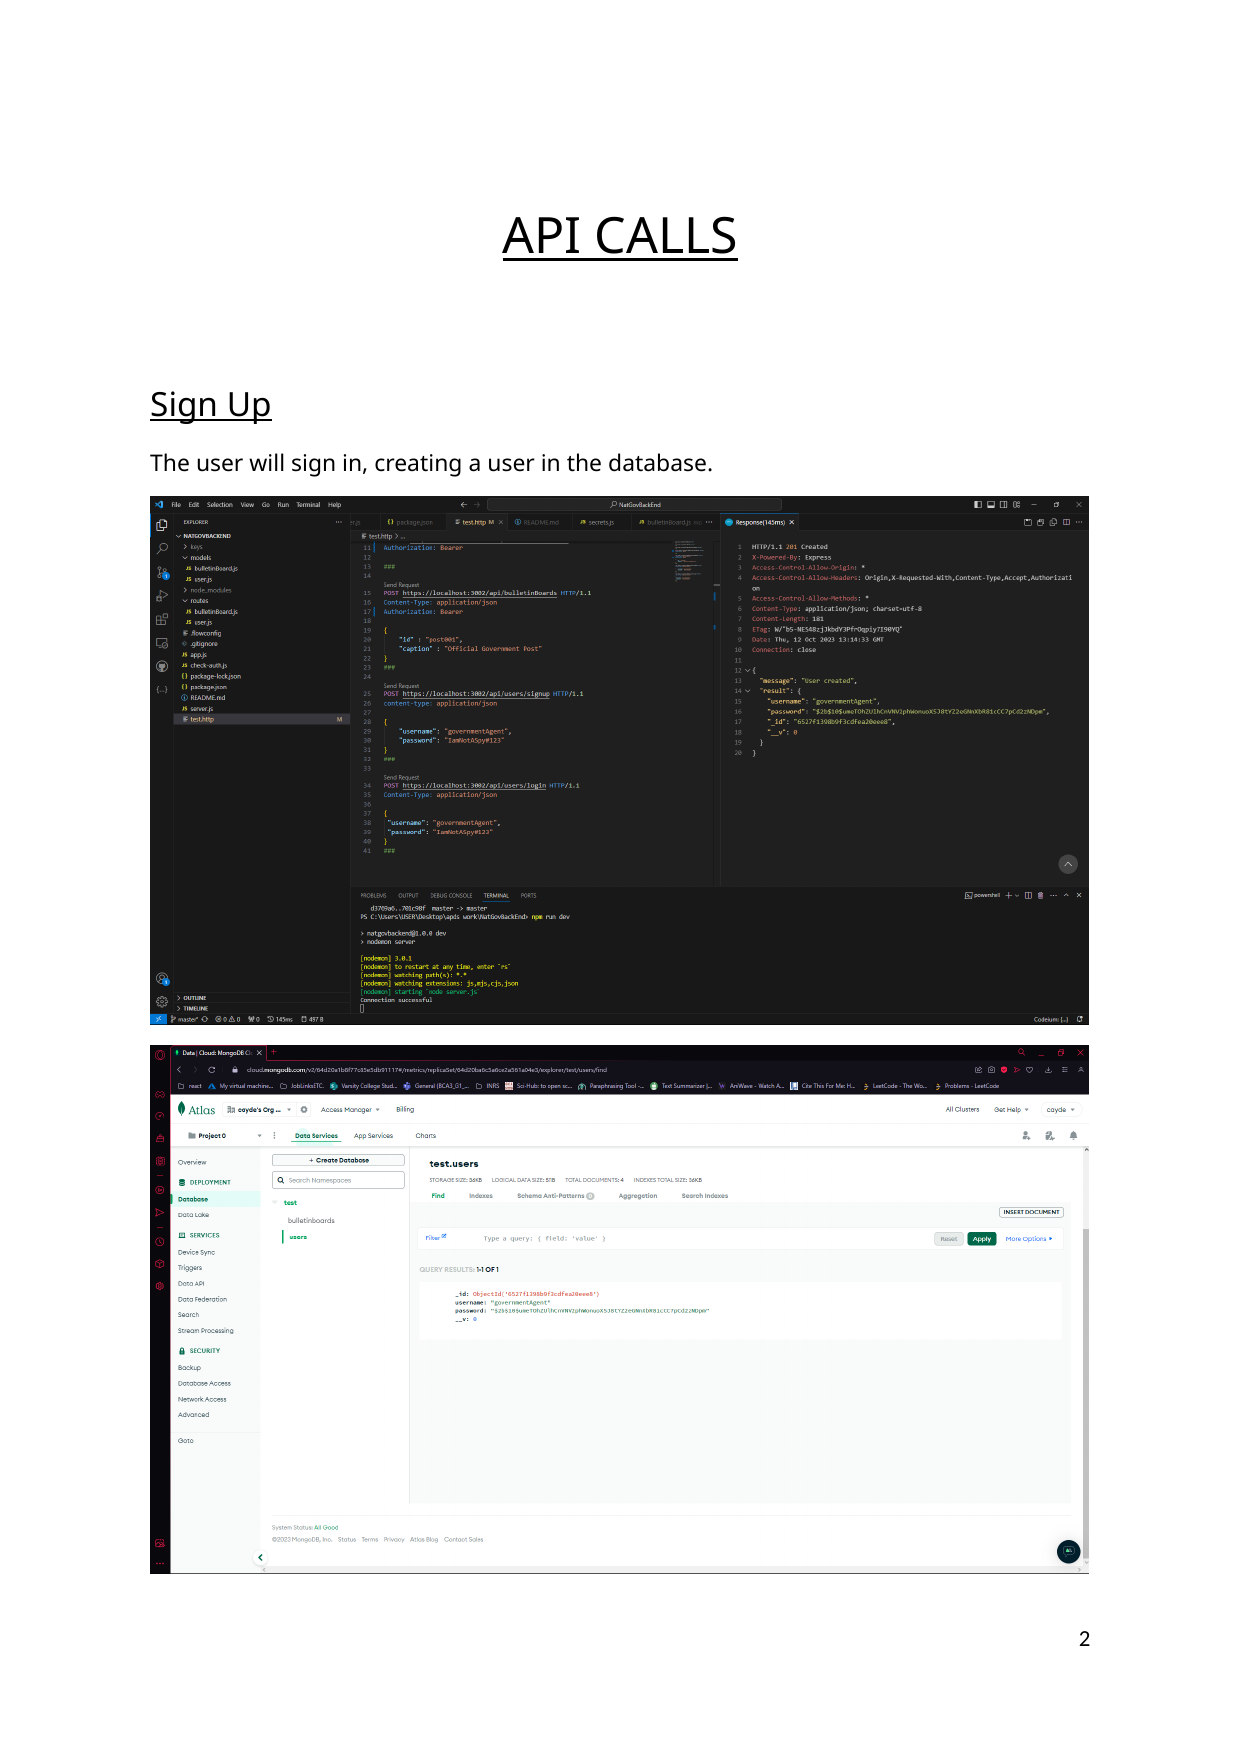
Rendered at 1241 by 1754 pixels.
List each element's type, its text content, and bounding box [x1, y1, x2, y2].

text API CALLS [150, 200, 1090, 268]
subtitle Sign Up [150, 381, 1090, 426]
picture [150, 1045, 1089, 1574]
picture [150, 496, 1089, 1025]
text The user will sign in, creating a user in the database. [150, 446, 1090, 478]
